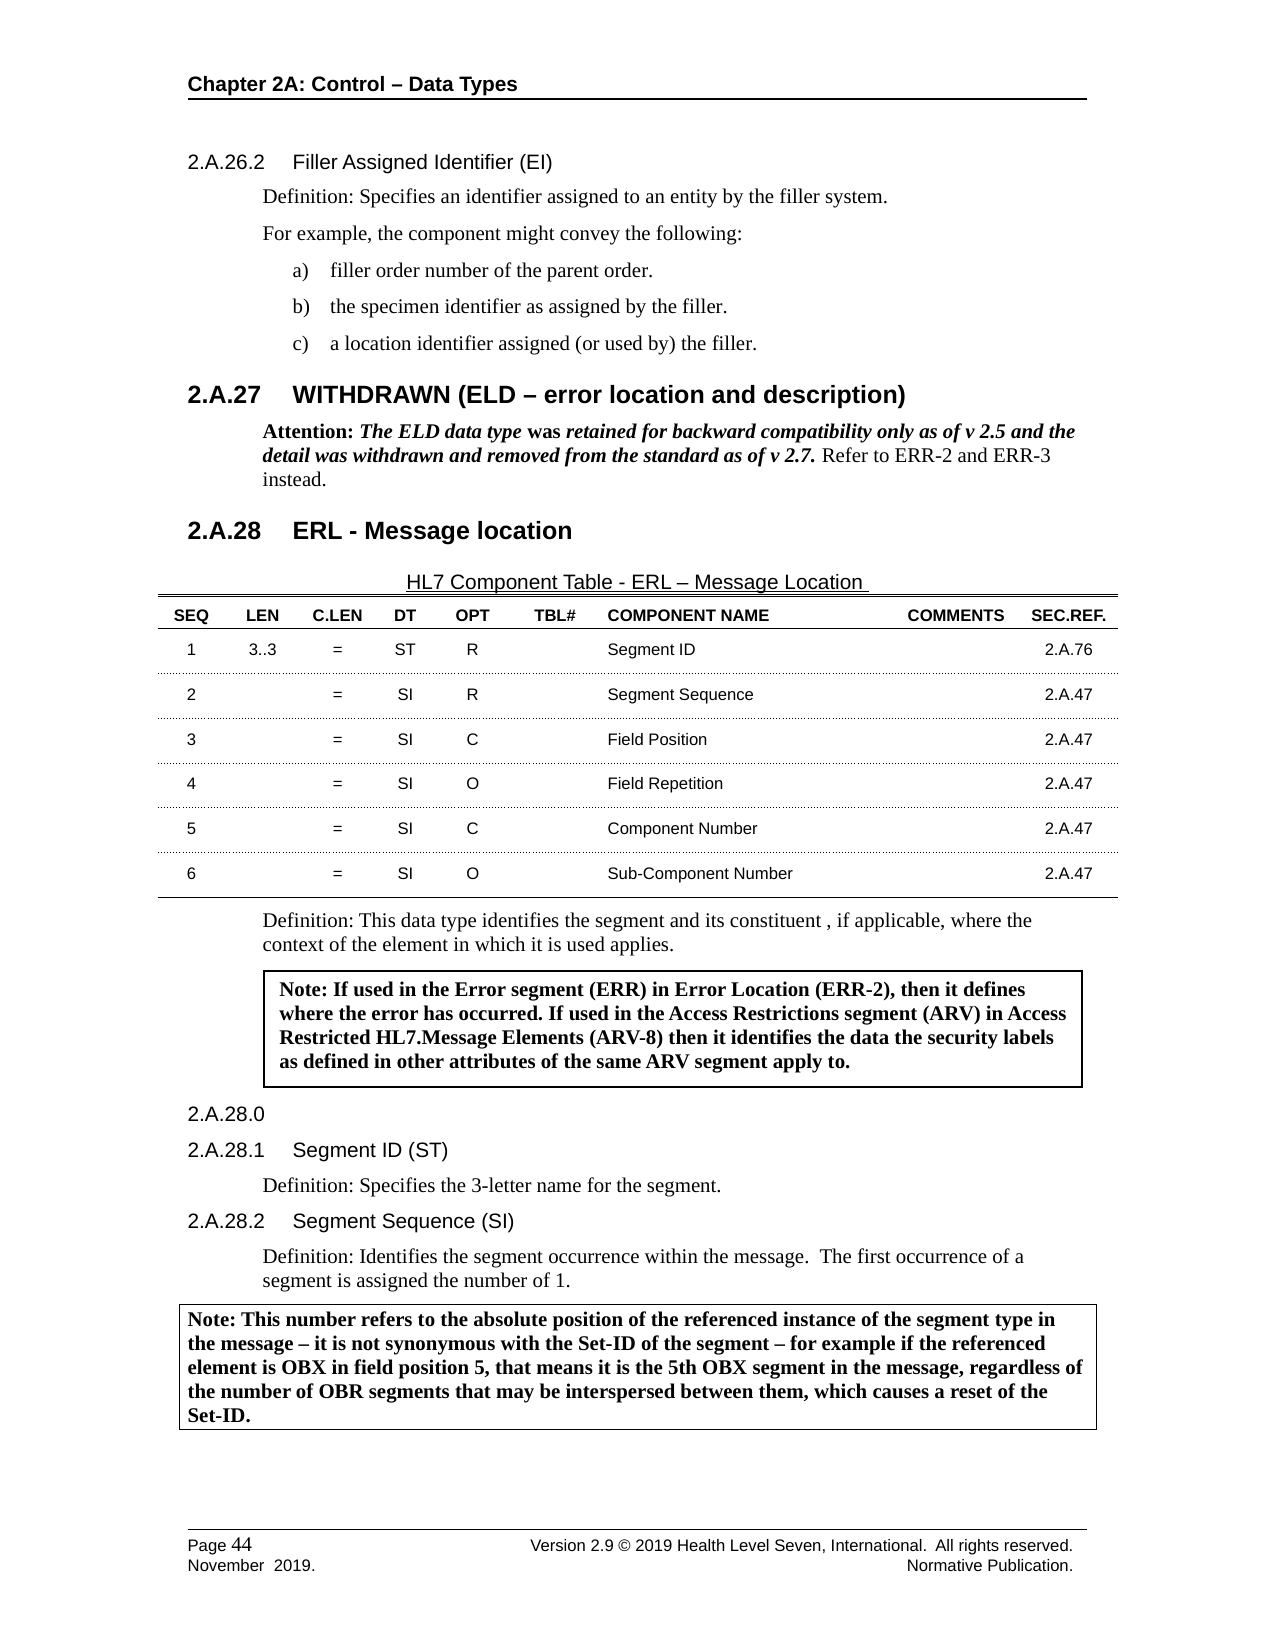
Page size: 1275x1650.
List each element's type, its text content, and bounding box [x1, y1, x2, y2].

text Definition: Identifies the segment occurrence within the message. The first occurrence of a segment is assigned the number of 1. [262, 1244, 1087, 1292]
text Attention: The ELD data type was retained for backward compatibility only as of v 2.5 and the detail was withdrawn and removed from the standard as of v 2.7. Refer to ERR-2 and ERR-3 instead. [262, 419, 1087, 491]
text For example, the component might convey the following: [262, 221, 1087, 245]
text Note: This number refers to the absolute position of the referenced instance of the segment type in the message – it is not synonymous with the Set-ID of the segment – for example if the referenced element is OBX in field position 5, that means it is the 5th OBX segment in the message, regardless of the number of OBR segments that may be interspersed between them, which causes a reset of the Set-ID. [180, 1305, 1096, 1429]
text Definition: Specifies the 3-letter name for the segment. [262, 1173, 1087, 1197]
list filler order number of the parent order. [292, 257, 1087, 282]
subtitle Filler Assigned Identifier (EI) [187, 150, 1087, 174]
subtitle WITHDRAWN (ELD – error location and description) [187, 380, 1087, 408]
text Definition: Specifies an identifier assigned to an entity by the filler system. [262, 184, 1087, 208]
subtitle ERL - Message location [187, 516, 1087, 545]
list a location identifier assigned (or used by) the filler. [292, 331, 1087, 355]
text Definition: This data type identifies the segment and its constituent , if applicable, where the context of the element in which it is used applies. [262, 908, 1087, 956]
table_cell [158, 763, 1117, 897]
text HL7 Component Table - ERL – Message Location [187, 570, 1087, 594]
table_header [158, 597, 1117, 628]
list the specimen identifier as assigned by the filler. [292, 294, 1087, 318]
subtitle Segment Sequence (SI) [187, 1209, 1087, 1233]
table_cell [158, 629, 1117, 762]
subtitle Segment ID (ST) [187, 1138, 1087, 1162]
